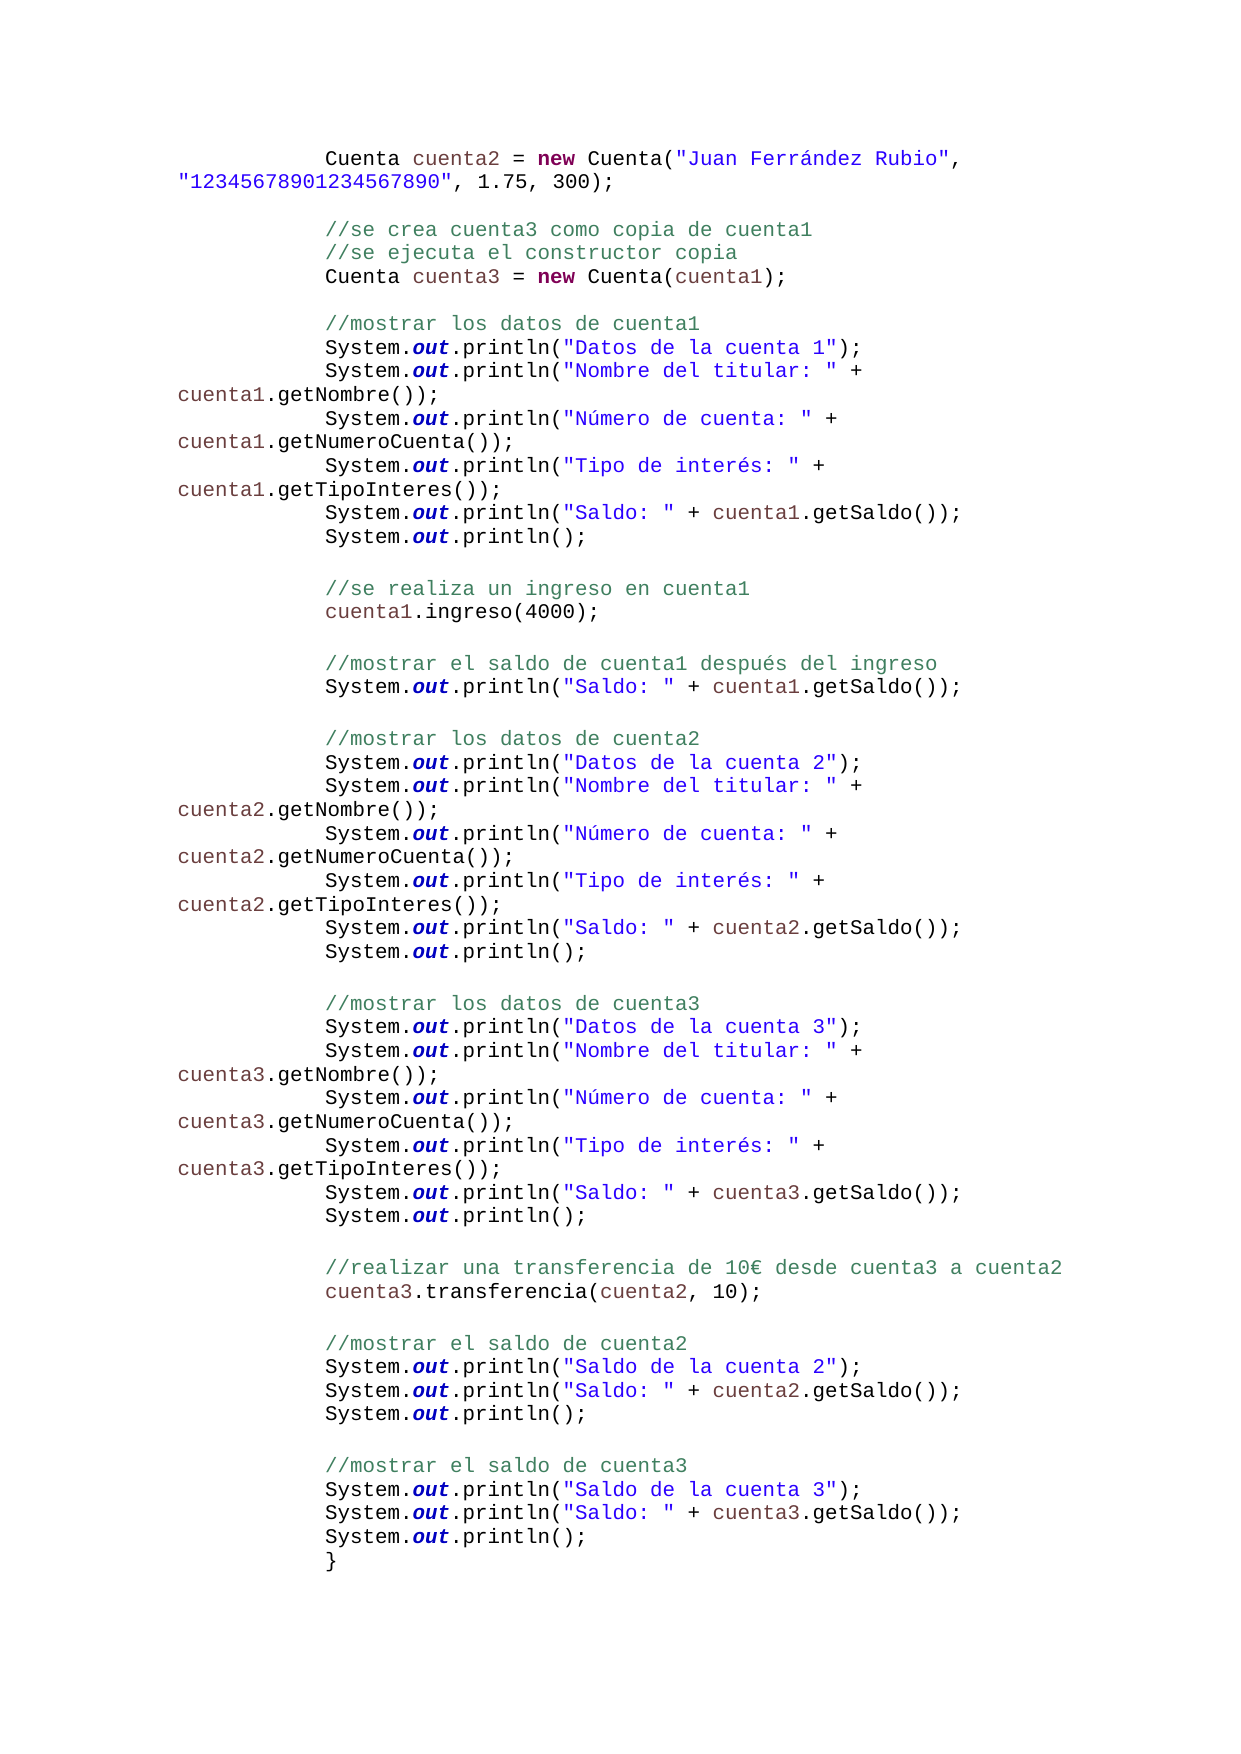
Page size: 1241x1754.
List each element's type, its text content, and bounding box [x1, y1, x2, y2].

text System.out.println("Saldo: " + cuenta3.getSaldo()); [177, 1502, 1063, 1526]
text System.out.println("Tipo de interés: " + cuenta2.getTipoInteres()); [177, 870, 1063, 917]
text System.out.println("Saldo de la cuenta 3"); [177, 1479, 1063, 1502]
text System.out.println("Número de cuenta: " + cuenta1.getNumeroCuenta()); [177, 408, 1063, 455]
text System.out.println("Saldo: " + cuenta1.getSaldo()); [177, 677, 1063, 700]
text System.out.println("Saldo: " + cuenta2.getSaldo()); [177, 1380, 1063, 1403]
text System.out.println("Saldo: " + cuenta2.getSaldo()); [177, 917, 1063, 941]
text System.out.println("Nombre del titular: " + cuenta2.getNombre()); [177, 776, 1063, 823]
text //realizar una transferencia de 10€ desde cuenta3 a cuenta2 [177, 1257, 1063, 1281]
text cuenta3.transferencia(cuenta2, 10); [177, 1281, 1063, 1304]
text System.out.println("Nombre del titular: " + cuenta3.getNombre()); [177, 1040, 1063, 1087]
text Cuenta cuenta3 = new Cuenta(cuenta1); [177, 266, 1063, 289]
text System.out.println("Número de cuenta: " + cuenta3.getNumeroCuenta()); [177, 1087, 1063, 1134]
text //se crea cuenta3 como copia de cuenta1 [177, 218, 1063, 242]
text //se ejecuta el constructor copia [177, 242, 1063, 266]
text //mostrar el saldo de cuenta1 después del ingreso [177, 653, 1063, 677]
text System.out.println("Nombre del titular: " + cuenta1.getNombre()); [177, 360, 1063, 408]
text System.out.println(); [177, 941, 1063, 965]
text //mostrar los datos de cuenta3 [177, 993, 1063, 1016]
text System.out.println("Datos de la cuenta 1"); [177, 337, 1063, 360]
text System.out.println(); [177, 526, 1063, 549]
text //mostrar los datos de cuenta1 [177, 313, 1063, 337]
text System.out.println(); [177, 1206, 1063, 1229]
text Cuenta cuenta2 = new Cuenta("Juan Ferrández Rubio", "12345678901234567890", 1.75, 300); [177, 148, 1063, 195]
text System.out.println("Saldo de la cuenta 2"); [177, 1356, 1063, 1380]
text System.out.println("Saldo: " + cuenta3.getSaldo()); [177, 1182, 1063, 1206]
text cuenta1.ingreso(4000); [177, 601, 1063, 625]
text System.out.println("Datos de la cuenta 3"); [177, 1016, 1063, 1040]
text } [177, 1550, 1063, 1573]
text System.out.println("Saldo: " + cuenta1.getSaldo()); [177, 502, 1063, 526]
text System.out.println(); [177, 1403, 1063, 1427]
text //se realiza un ingreso en cuenta1 [177, 578, 1063, 601]
text System.out.println("Número de cuenta: " + cuenta2.getNumeroCuenta()); [177, 823, 1063, 870]
text //mostrar el saldo de cuenta3 [177, 1455, 1063, 1479]
text //mostrar el saldo de cuenta2 [177, 1332, 1063, 1356]
text System.out.println("Datos de la cuenta 2"); [177, 752, 1063, 776]
text System.out.println("Tipo de interés: " + cuenta3.getTipoInteres()); [177, 1134, 1063, 1182]
text //mostrar los datos de cuenta2 [177, 728, 1063, 752]
text System.out.println(); [177, 1526, 1063, 1550]
text System.out.println("Tipo de interés: " + cuenta1.getTipoInteres()); [177, 455, 1063, 502]
